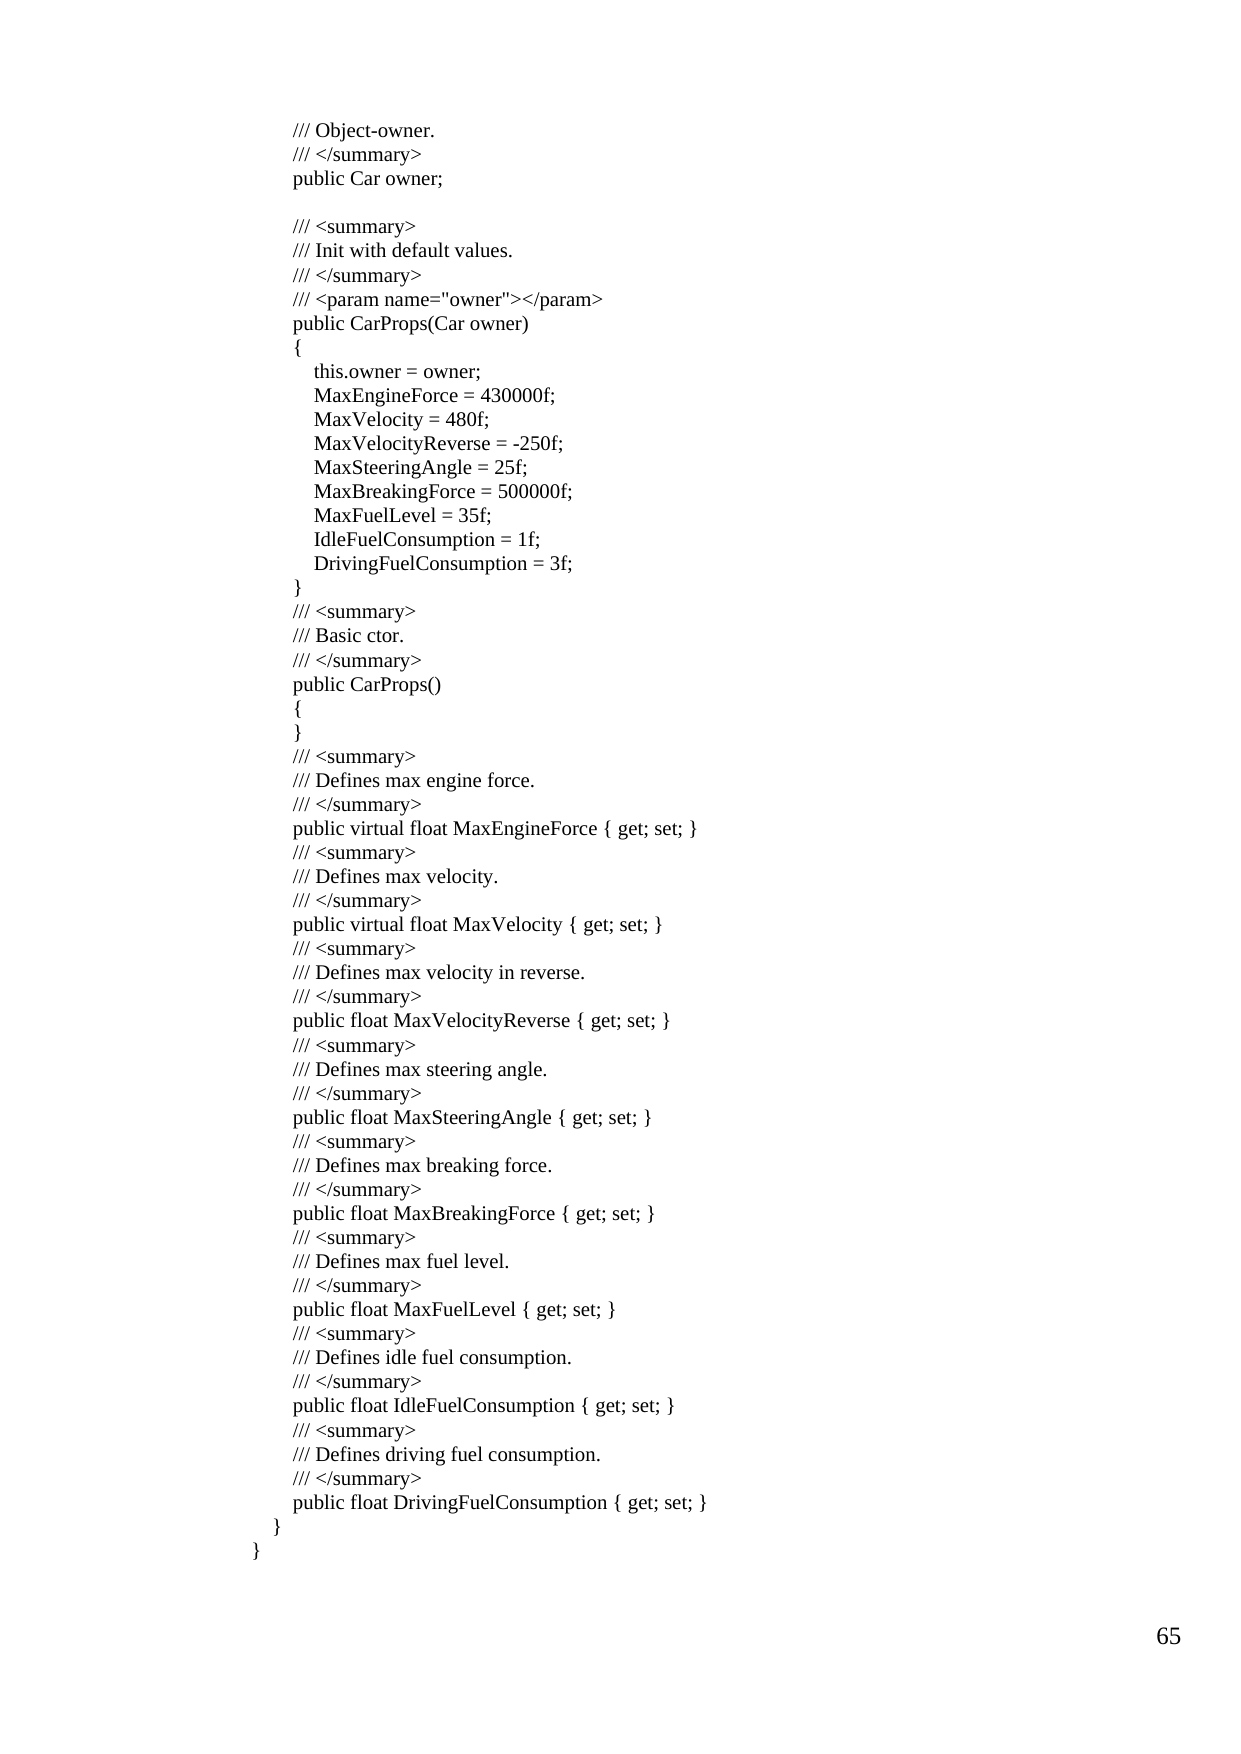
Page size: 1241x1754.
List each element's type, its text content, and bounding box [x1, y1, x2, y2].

text public float DrivingFuelConsumption { get; set; } [177, 1490, 1181, 1514]
text public CarProps(Car owner) [177, 311, 1181, 335]
text /// <summary> [177, 1032, 1181, 1057]
text /// Defines max breaking force. [177, 1153, 1181, 1177]
text public CarProps() [177, 672, 1181, 696]
text public float MaxSteeringAngle { get; set; } [177, 1105, 1181, 1129]
text /// </summary> [177, 262, 1181, 287]
text MaxFuelLevel = 35f; [177, 503, 1181, 527]
text public float MaxVelocityReverse { get; set; } [177, 1008, 1181, 1032]
text /// <summary> [177, 214, 1181, 238]
text /// <summary> [177, 936, 1181, 960]
text /// </summary> [177, 888, 1181, 912]
text public float MaxFuelLevel { get; set; } [177, 1297, 1181, 1321]
text public float MaxBreakingForce { get; set; } [177, 1201, 1181, 1225]
text /// </summary> [177, 1081, 1181, 1105]
text /// Object-owner. [177, 118, 1181, 142]
text /// <summary> [177, 1417, 1181, 1442]
text /// Defines driving fuel consumption. [177, 1442, 1181, 1466]
text } [177, 1514, 1181, 1538]
text } [177, 720, 1181, 744]
text MaxEngineForce = 430000f; [177, 383, 1181, 407]
text } [177, 575, 1181, 599]
text public Car owner; [177, 166, 1181, 190]
text /// Defines idle fuel consumption. [177, 1345, 1181, 1369]
text /// <summary> [177, 840, 1181, 864]
text /// Basic ctor. [177, 623, 1181, 647]
text /// Defines max steering angle. [177, 1057, 1181, 1081]
text MaxBreakingForce = 500000f; [177, 479, 1181, 503]
text /// </summary> [177, 984, 1181, 1008]
text public float IdleFuelConsumption { get; set; } [177, 1393, 1181, 1417]
text /// <param name="owner"></param> [177, 287, 1181, 311]
text IdleFuelConsumption = 1f; [177, 527, 1181, 551]
text public virtual float MaxVelocity { get; set; } [177, 912, 1181, 936]
text /// </summary> [177, 647, 1181, 672]
text this.owner = owner; [177, 359, 1181, 383]
text /// <summary> [177, 1225, 1181, 1249]
text /// <summary> [177, 1129, 1181, 1153]
text public virtual float MaxEngineForce { get; set; } [177, 816, 1181, 840]
text { [177, 335, 1181, 359]
text /// </summary> [177, 1273, 1181, 1297]
text /// Defines max velocity. [177, 864, 1181, 888]
text MaxVelocityReverse = -250f; [177, 431, 1181, 455]
text /// </summary> [177, 1369, 1181, 1393]
text /// <summary> [177, 599, 1181, 623]
text /// </summary> [177, 1466, 1181, 1490]
text /// <summary> [177, 744, 1181, 768]
text MaxVelocity = 480f; [177, 407, 1181, 431]
text /// </summary> [177, 142, 1181, 166]
text } [177, 1538, 1181, 1562]
text /// </summary> [177, 1177, 1181, 1201]
text /// Defines max fuel level. [177, 1249, 1181, 1273]
text /// </summary> [177, 792, 1181, 816]
text MaxSteeringAngle = 25f; [177, 455, 1181, 479]
text /// Defines max engine force. [177, 768, 1181, 792]
text /// Init with default values. [177, 238, 1181, 262]
text /// <summary> [177, 1321, 1181, 1345]
text { [177, 696, 1181, 720]
text /// Defines max velocity in reverse. [177, 960, 1181, 984]
text DrivingFuelConsumption = 3f; [177, 551, 1181, 575]
